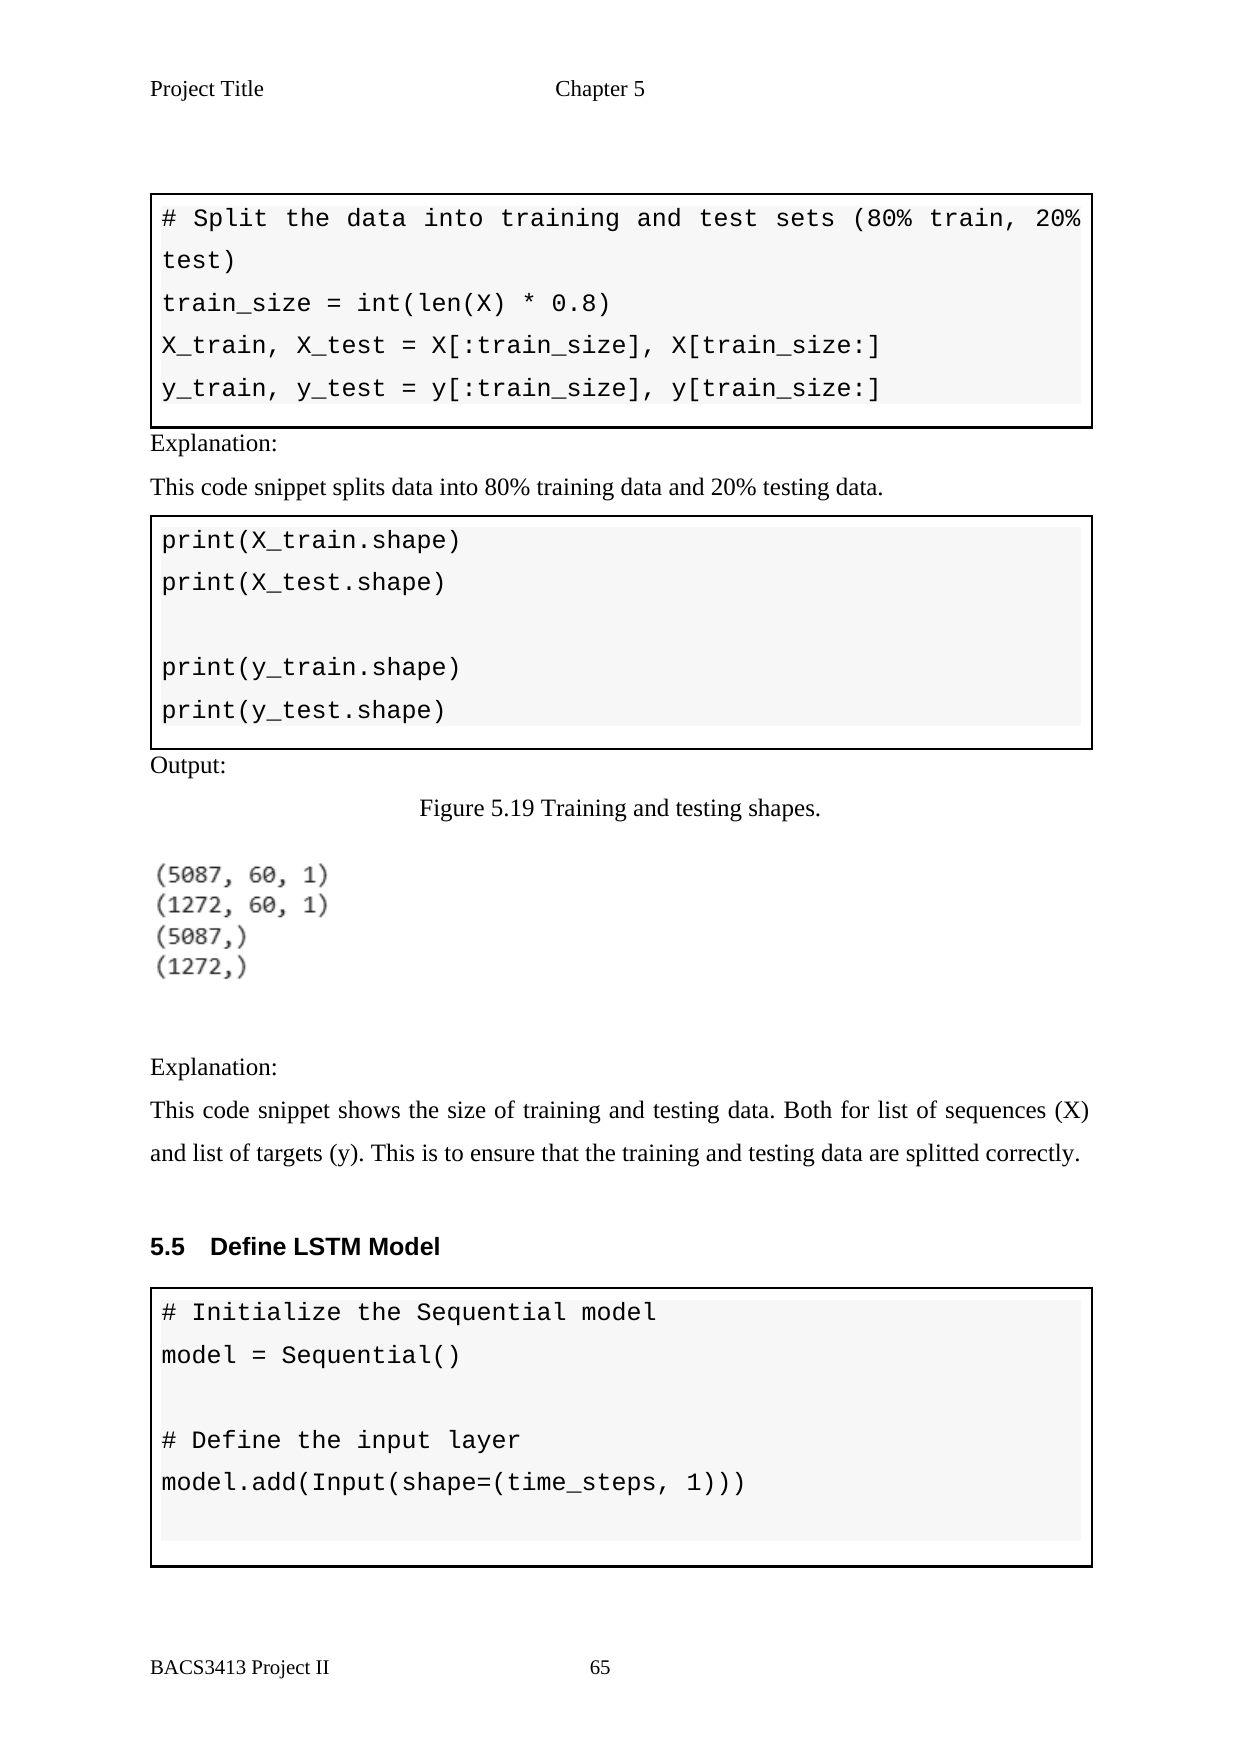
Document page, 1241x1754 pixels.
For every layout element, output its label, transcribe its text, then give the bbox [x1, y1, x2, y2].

text Output: [150, 750, 1090, 779]
text Explanation: [150, 1052, 1090, 1081]
text This code snippet splits data into 80% training data and 20% testing data. [150, 472, 1090, 500]
subtitle Define LSTM Model [150, 1232, 1090, 1260]
text Explanation: [150, 429, 1090, 457]
picture [150, 848, 347, 998]
text This code snippet shows the size of training and testing data. Both for list of sequences (X) and list of targets (y). This is to ensure that the training and testing data are splitted correctly. [150, 1095, 1090, 1167]
text Figure 5.19 Training and testing shapes. [150, 793, 1090, 822]
